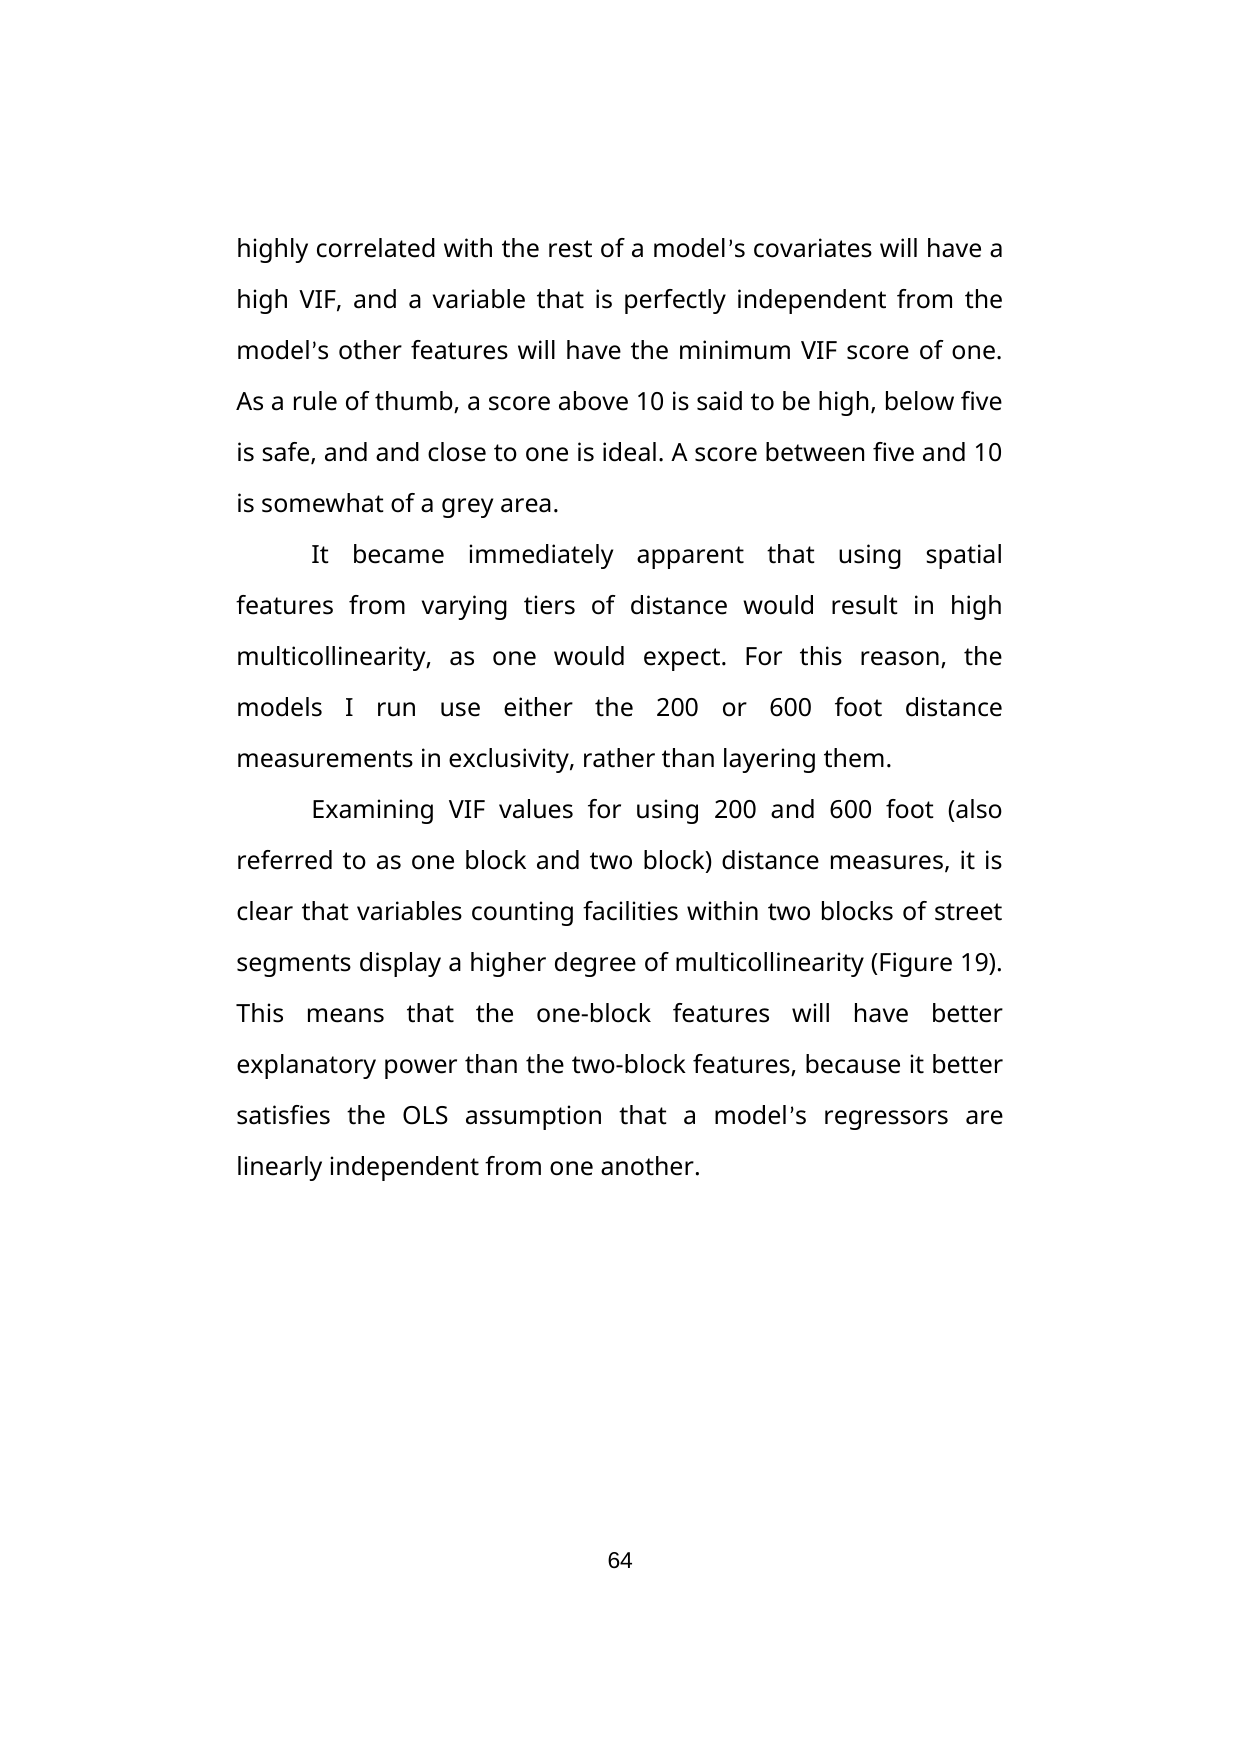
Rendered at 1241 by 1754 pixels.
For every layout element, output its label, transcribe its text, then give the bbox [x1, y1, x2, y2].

text Examining VIF values for using 200 and 600 foot (also referred to as one block and two block) distance measures, it is clear that variables counting facilities within two blocks of street segments display a higher degree of multicollinearity (Figure 19). This means that the one-block features will have better explanatory power than the two-block features, because it better satisfies the OLS assumption that a model’s regressors are linearly independent from one another. [236, 792, 1004, 1183]
text It became immediately apparent that using spatial features from varying tiers of distance would result in high multicollinearity, as one would expect. For this reason, the models I run use either the 200 or 600 foot distance measurements in exclusivity, rather than layering them. [236, 537, 1004, 775]
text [236, 230, 1004, 519]
